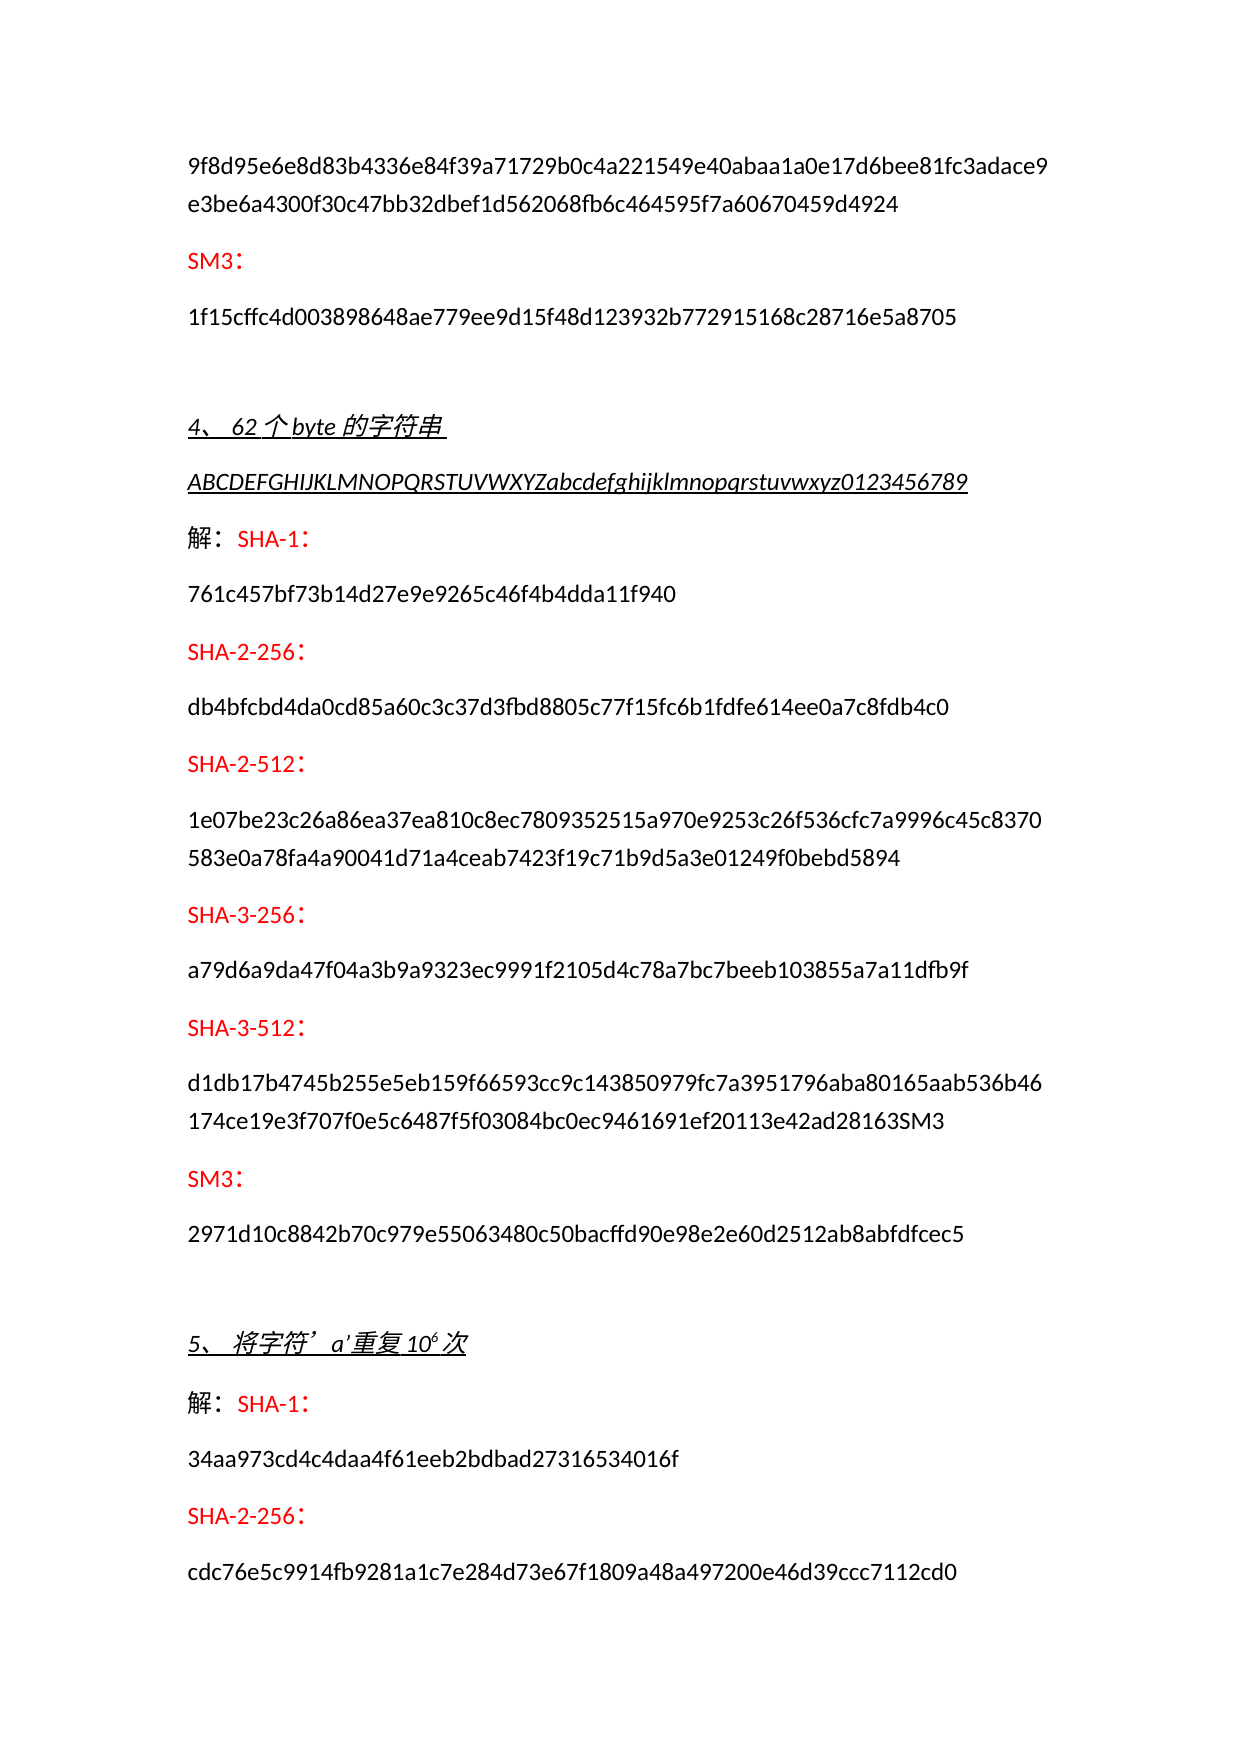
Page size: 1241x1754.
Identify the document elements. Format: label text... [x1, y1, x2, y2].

text ABCDEFGHIJKLMNOPQRSTUVWXYZabcdefghijklmnopqrstuvwxyz0123456789 [187, 466, 1053, 497]
text 解：SHA-1： [187, 519, 1053, 555]
text SHA-3-512： [187, 1007, 1053, 1043]
text d1db17b4745b255e5eb159f66593cc9c143850979fc7a3951796aba80165aab536b46174ce19e3f707f0e5c6487f5f03084bc0ec9461691ef20113e42ad28163SM3 [187, 1067, 1053, 1136]
text 9f8d95e6e8d83b4336e84f39a71729b0c4a221549e40abaa1a0e17d6bee81fc3adace9e3be6a4300f30c47bb32dbef1d562068fb6c464595f7a60670459d4924 [187, 150, 1053, 219]
text cdc76e5c9914fb9281a1c7e284d73e67f1809a48a497200e46d39ccc7112cd0 [187, 1556, 1053, 1586]
text 解：SHA-1： [187, 1383, 1053, 1419]
text 5、 将字符’a’重复106次 [187, 1323, 1053, 1359]
text 1f15cffc4d003898648ae779ee9d15f48d123932b772915168c28716e5a8705 [187, 301, 1053, 331]
text db4bfcbd4da0cd85a60c3c37d3fbd8805c77f15fc6b1fdfe614ee0a7c8fdb4c0 [187, 691, 1053, 722]
text 34aa973cd4c4daa4f61eeb2bdbad27316534016f [187, 1443, 1053, 1474]
text SM3： [187, 1158, 1053, 1194]
text a79d6a9da47f04a3b9a9323ec9991f2105d4c78a7bc7beeb103855a7a11dfb9f [187, 954, 1053, 985]
text SM3： [187, 241, 1053, 277]
text 1e07be23c26a86ea37ea810c8ec7809352515a970e9253c26f536cfc7a9996c45c8370583e0a78fa4a90041d71a4ceab7423f19c71b9d5a3e01249f0bebd5894 [187, 804, 1053, 872]
text SHA-2-256： [187, 631, 1053, 668]
text 761c457bf73b14d27e9e9265c46f4b4dda11f940 [187, 579, 1053, 609]
text SHA-2-512： [187, 744, 1053, 780]
text 4、 62个byte的字符串 [187, 406, 1053, 442]
text SHA-2-256： [187, 1496, 1053, 1532]
text SHA-3-256： [187, 895, 1053, 931]
text 2971d10c8842b70c979e55063480c50bacffd90e98e2e60d2512ab8abfdfcec5 [187, 1218, 1053, 1248]
